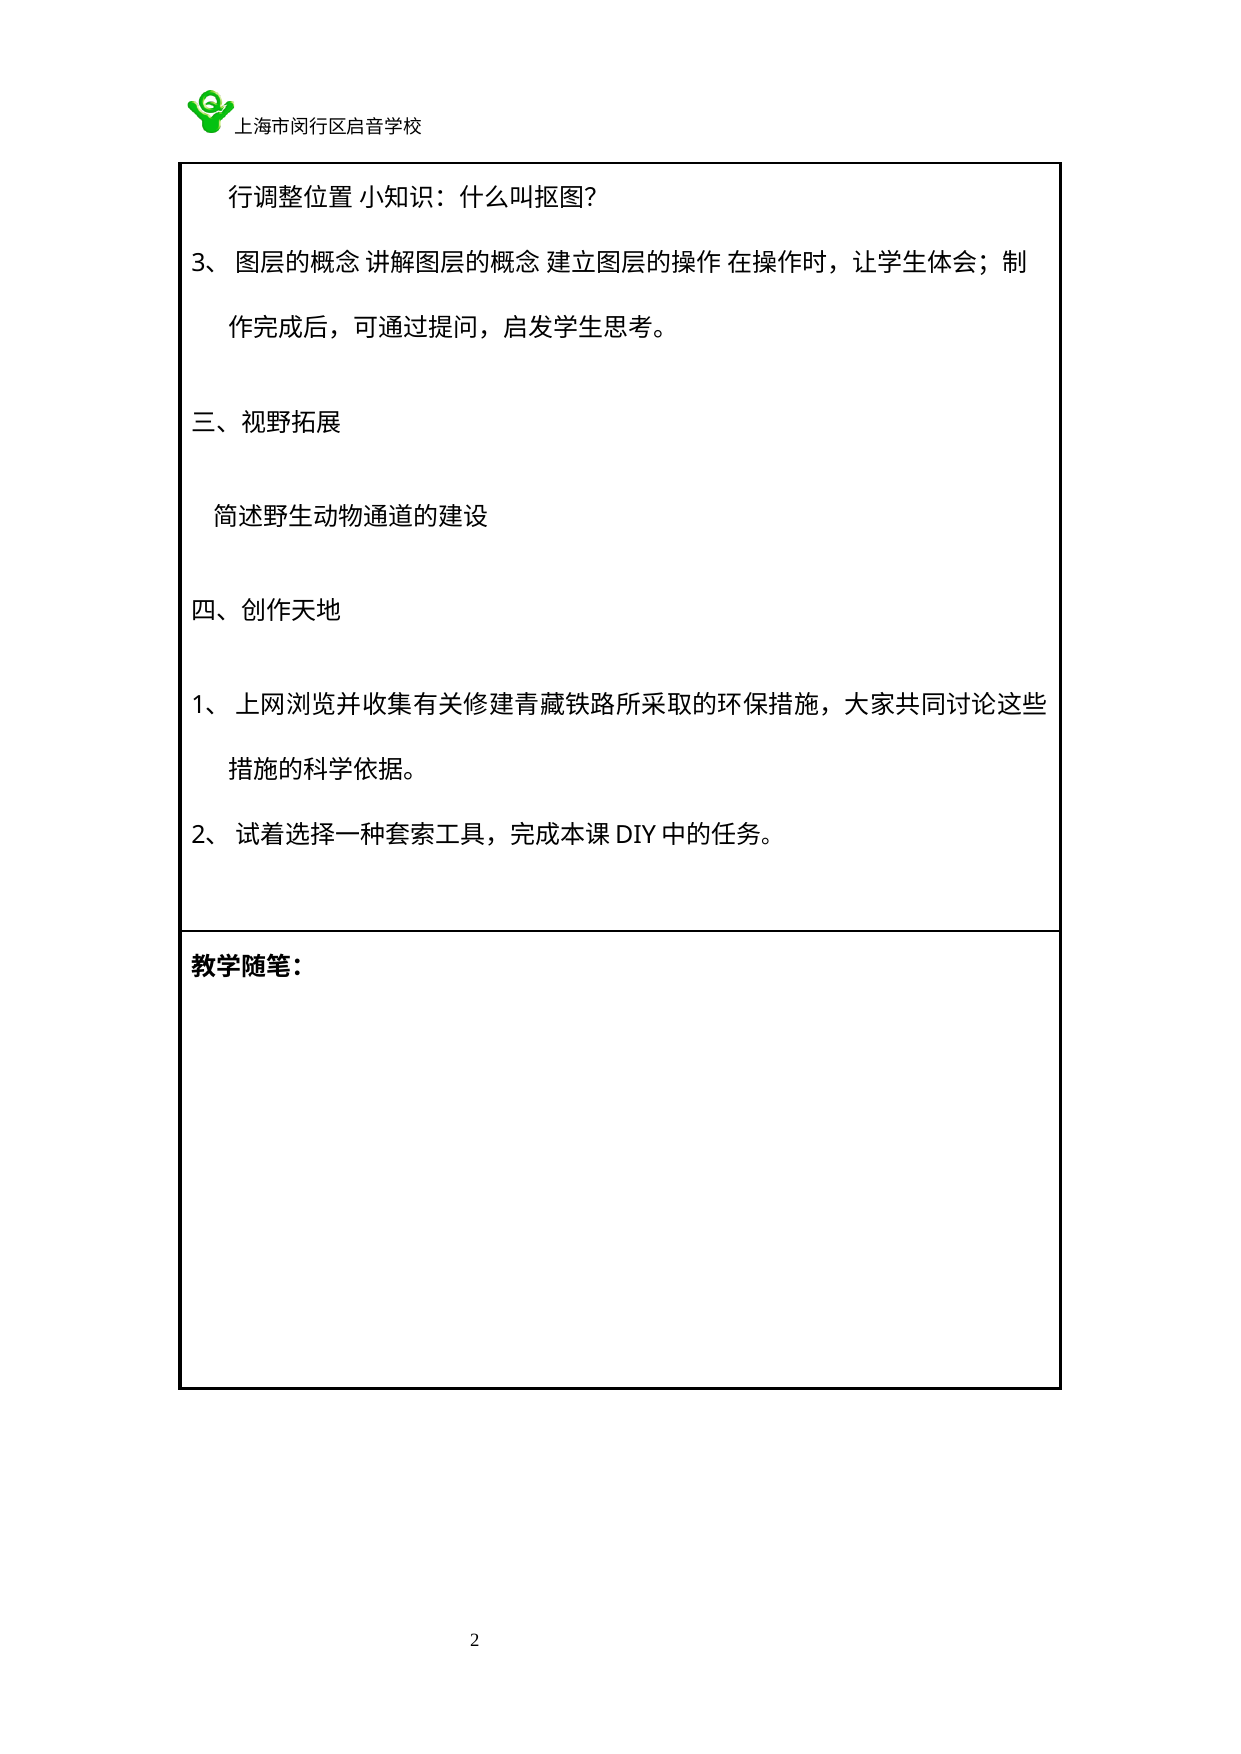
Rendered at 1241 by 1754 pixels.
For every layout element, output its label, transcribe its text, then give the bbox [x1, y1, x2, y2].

table_cell 教学随笔： [182, 932, 1059, 1387]
picture [187, 90, 235, 133]
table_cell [182, 164, 1059, 930]
